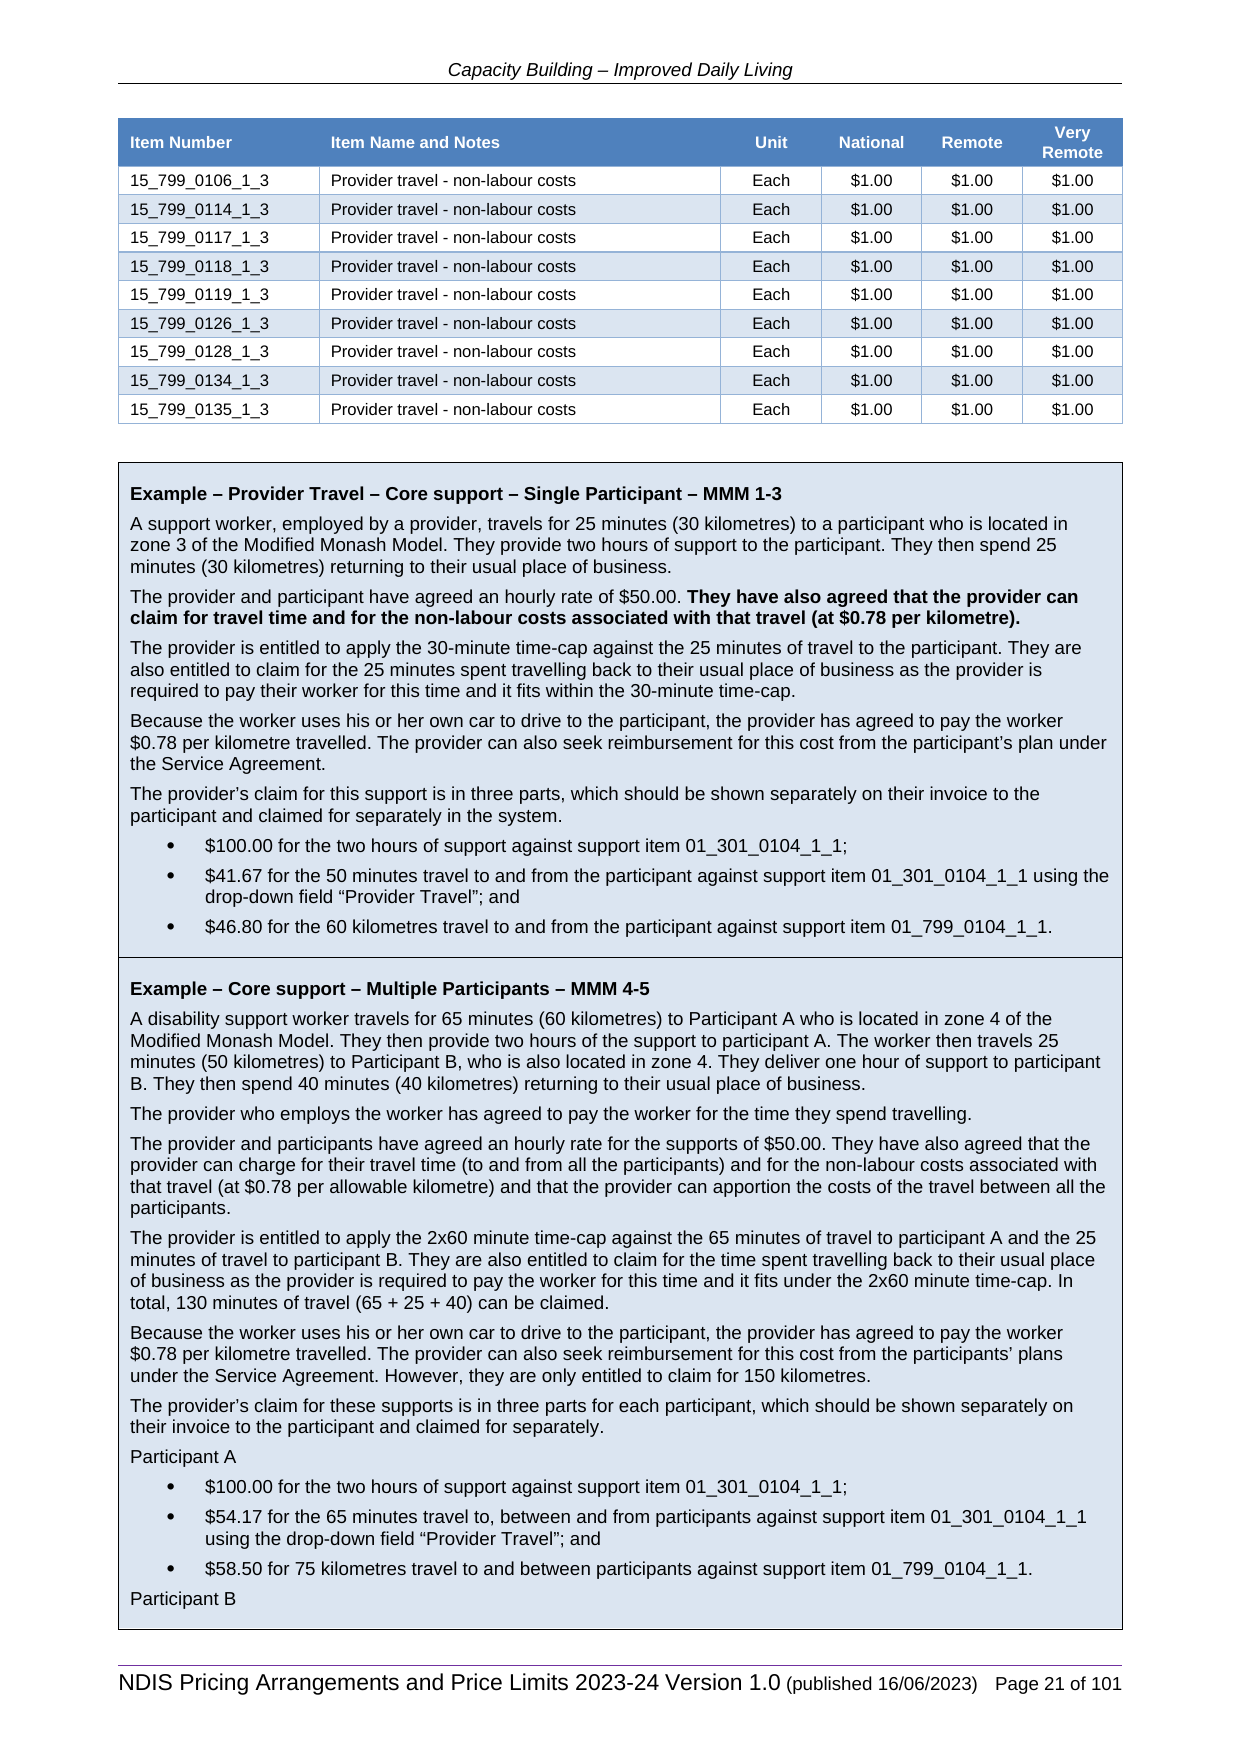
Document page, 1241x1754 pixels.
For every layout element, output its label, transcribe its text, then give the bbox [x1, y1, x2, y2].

table_cell 15_799_0118_1_3 [119, 253, 319, 280]
table_cell Each [721, 310, 821, 337]
table_cell 15_799_0117_1_3 [119, 224, 319, 251]
table_cell $1.00 [822, 310, 921, 337]
table_cell $1.00 [822, 224, 921, 251]
table_cell $1.00 [822, 253, 921, 280]
table_cell $1.00 [822, 367, 921, 394]
table_cell Provider travel - non-labour costs [320, 253, 720, 280]
table_cell Each [721, 224, 821, 251]
table_cell 15_799_0128_1_3 [119, 338, 319, 366]
table_cell Provider travel - non-labour costs [320, 338, 720, 366]
table_cell Provider travel - non-labour costs [320, 167, 720, 194]
table_cell $1.00 [1023, 395, 1122, 423]
table_cell $1.00 [1023, 310, 1122, 337]
table_cell Provider travel - non-labour costs [320, 224, 720, 251]
table_cell 15_799_0134_1_3 [119, 367, 319, 394]
table_cell 15_799_0119_1_3 [119, 281, 319, 308]
table_cell $1.00 [1023, 195, 1122, 223]
table_cell $1.00 [922, 195, 1022, 223]
table_cell $1.00 [922, 395, 1022, 423]
table_cell 15_799_0135_1_3 [119, 395, 319, 423]
table_cell Each [721, 253, 821, 280]
table_cell $1.00 [1023, 253, 1122, 280]
table_cell $1.00 [922, 367, 1022, 394]
table_header Example – Provider Travel – Core support – Single Participant – MMM 1-3 A support worker, employed by a provider, travels for 25 minutes (30 kilometres) to a participant who is located in zone 3 of the Modified Monash Model. They provide two hours of support to the participant. They then spend 25 minutes (30 kilometres) returning to their usual place of business. The provider and participant have agreed an hourly rate of $50.00. They have also agreed that the provider can claim for travel time and for the non-labour costs associated with that travel (at $0.78 per kilometre). The provider is entitled to apply the 30-minute time-cap against the 25 minutes of travel to the participant. They are also entitled to claim for the 25 minutes spent travelling back to their usual place of business as the provider is required to pay their worker for this time and it fits within the 30-minute time-cap. Because the worker uses his or her own car to drive to the participant, the provider has agreed to pay the worker $0.78 per kilometre travelled. The provider can also seek reimbursement for this cost from the participant’s plan under the Service Agreement. The provider’s claim for this support is in three parts, which should be shown separately on their invoice to the participant and claimed for separately in the system. $100.00 for the two hours of support against support item 01_301_0104_1_1; $41.67 for the 50 minutes travel to and from the participant against support item 01_301_0104_1_1 using the drop-down field “Provider Travel”; and $46.80 for the 60 kilometres travel to and from the participant against support item 01_799_0104_1_1. [119, 463, 1122, 957]
table_cell $1.00 [822, 195, 921, 223]
table_header Very Remote [1023, 119, 1122, 166]
table_cell 15_799_0114_1_3 [119, 195, 319, 223]
table_cell 15_799_0106_1_3 [119, 167, 319, 194]
table_header Item Name and Notes [320, 119, 720, 166]
table_cell $1.00 [822, 167, 921, 194]
table_header Unit [721, 119, 821, 166]
table_cell $1.00 [822, 395, 921, 423]
table_cell $1.00 [1023, 367, 1122, 394]
table_cell Each [721, 281, 821, 308]
table_cell $1.00 [1023, 338, 1122, 366]
table_cell $1.00 [922, 167, 1022, 194]
table_cell Each [721, 338, 821, 366]
table_header Remote [922, 119, 1022, 166]
table_cell Provider travel - non-labour costs [320, 281, 720, 308]
table_cell $1.00 [1023, 281, 1122, 308]
table_header Item Number [119, 119, 319, 166]
table_cell $1.00 [922, 338, 1022, 366]
table_cell $1.00 [922, 224, 1022, 251]
table_header National [822, 119, 921, 166]
table_cell Provider travel - non-labour costs [320, 395, 720, 423]
table_cell Each [721, 395, 821, 423]
table_cell $1.00 [822, 281, 921, 308]
table_cell Provider travel - non-labour costs [320, 195, 720, 223]
table_cell Each [721, 367, 821, 394]
table_cell $1.00 [922, 253, 1022, 280]
table_cell Provider travel - non-labour costs [320, 367, 720, 394]
table_cell $1.00 [922, 310, 1022, 337]
table_cell $1.00 [922, 281, 1022, 308]
table_cell Each [721, 195, 821, 223]
table_cell $1.00 [1023, 167, 1122, 194]
table_cell $1.00 [822, 338, 921, 366]
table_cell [119, 958, 1122, 1628]
table_cell Provider travel - non-labour costs [320, 310, 720, 337]
table_cell Each [721, 167, 821, 194]
table_cell 15_799_0126_1_3 [119, 310, 319, 337]
table_cell $1.00 [1023, 224, 1122, 251]
